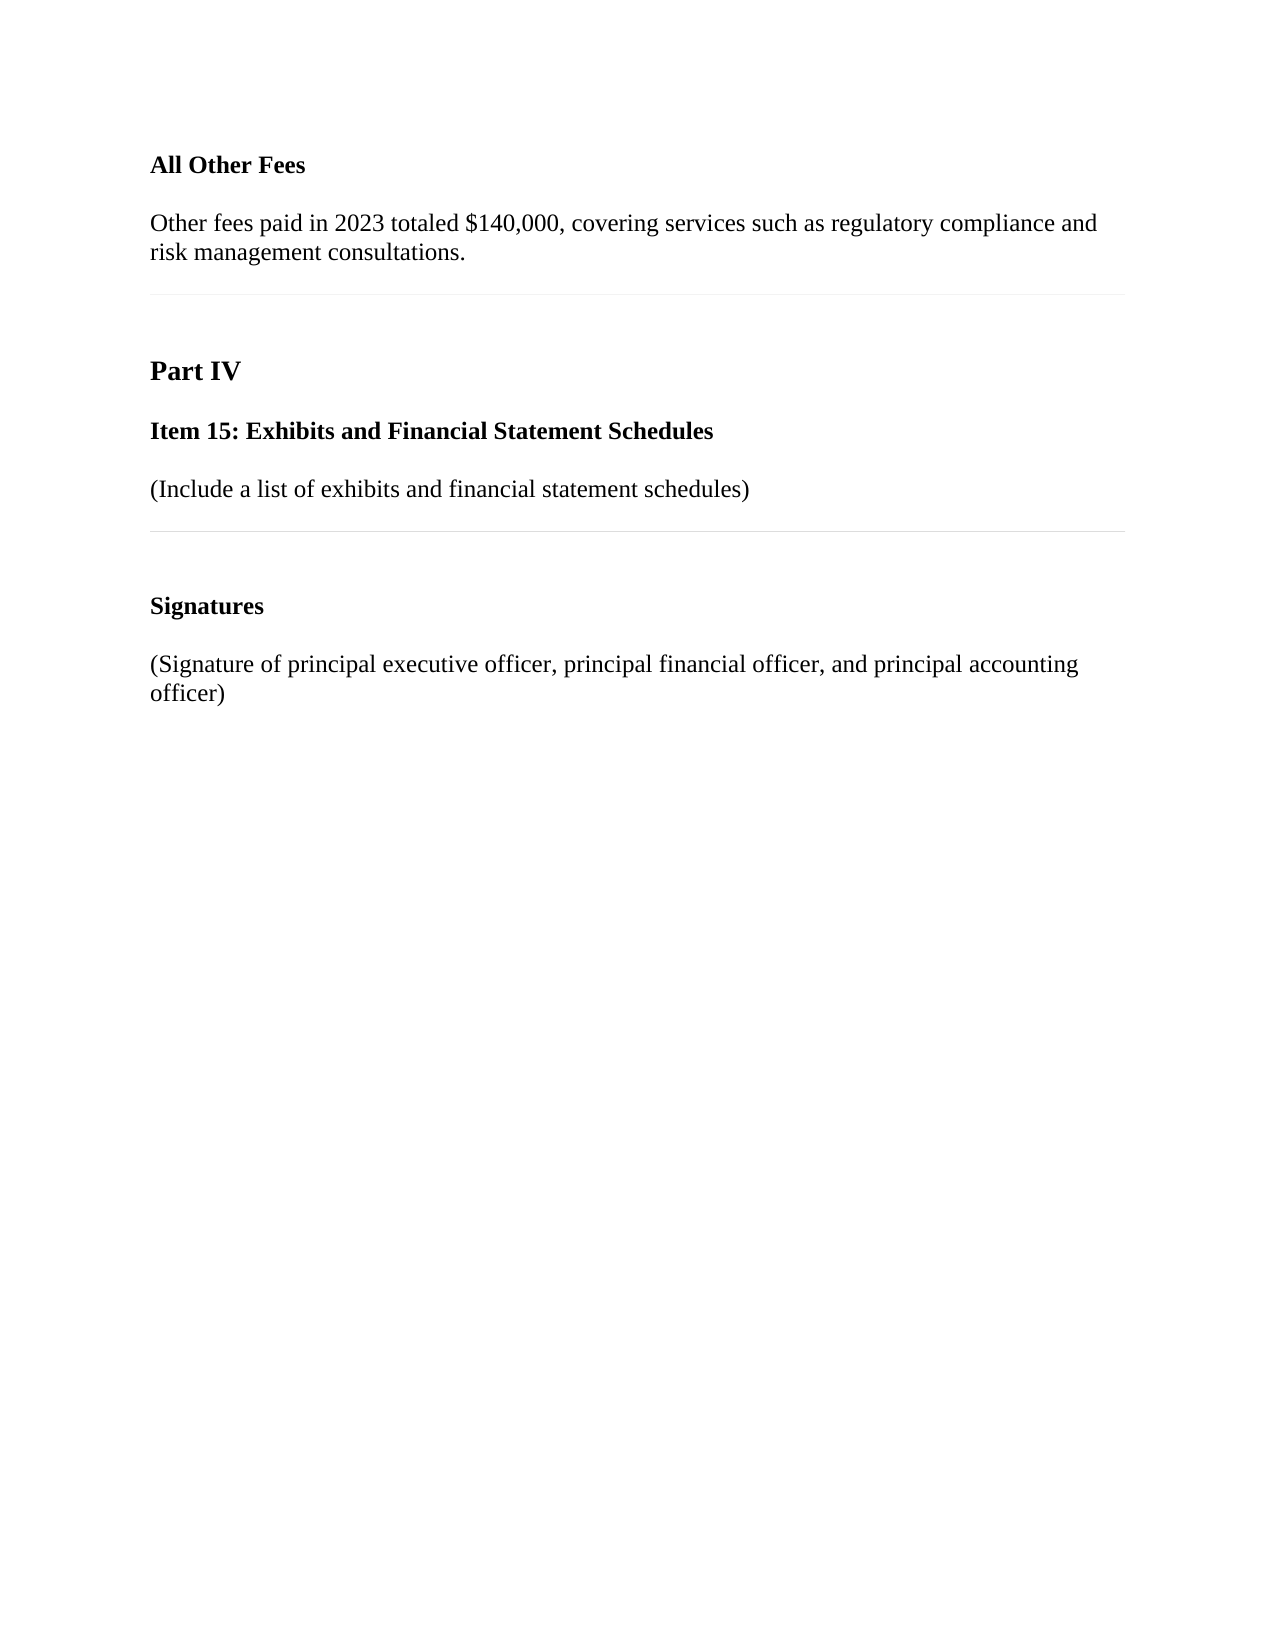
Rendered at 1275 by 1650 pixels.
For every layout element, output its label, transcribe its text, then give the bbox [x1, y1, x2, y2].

text Part IV [150, 354, 1125, 387]
text (Include a list of exhibits and financial statement schedules) [150, 474, 1125, 502]
text Item 15: Exhibits and Financial Statement Schedules [150, 416, 1125, 444]
text (Signature of principal executive officer, principal financial officer, and principal accounting officer) [150, 649, 1125, 707]
text Signatures [150, 591, 1125, 620]
text Other fees paid in 2023 totaled $140,000, covering services such as regulatory compliance and risk management consultations. [150, 208, 1125, 265]
text All Other Fees [150, 150, 1125, 179]
